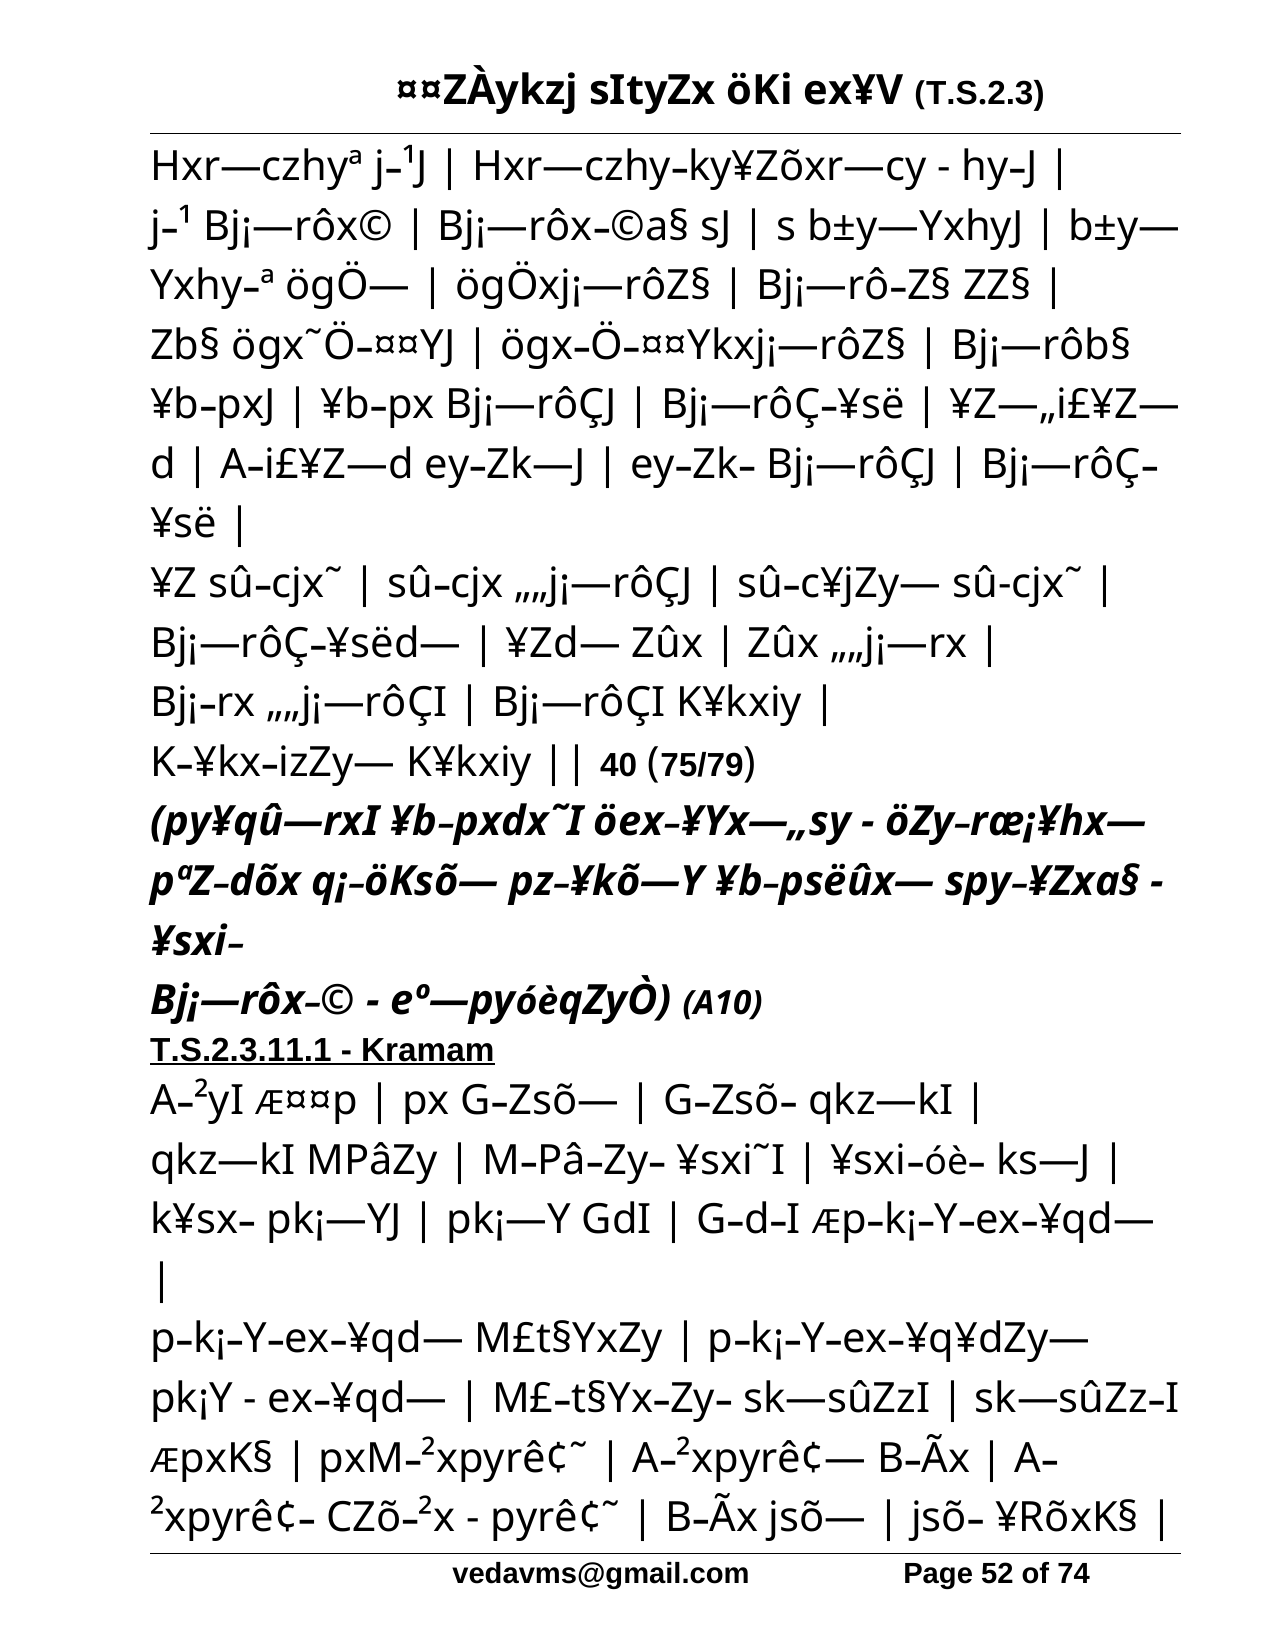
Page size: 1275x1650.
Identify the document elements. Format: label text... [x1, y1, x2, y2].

text p–k¡–Y–ex–¥qd— M£t§YxZy | p–k¡–Y–ex–¥q¥dZy— [150, 1308, 1181, 1365]
text j–¹ Bj¡—rôx© | Bj¡—rôx–©a§ sJ | s b±y—YxhyJ | b±y—Yxhy–ª ögÖ— | ögÖxj¡—rôZ§ | Bj¡—rô–Z§ ZZ§ | [150, 195, 1181, 312]
text T.S.2.3.11.1 - Kramam [150, 1029, 1150, 1068]
text A–²yI Æ¤¤p | px G–Zsõ— | G–Zsõ– qkz—kI | [150, 1070, 1181, 1127]
text k¥sx– pk¡—YJ | pk¡—Y GdI | G–d–I Æp–k¡–Y–ex–¥qd— | [150, 1189, 1181, 1305]
text pk¡Y - ex–¥qd— | M£–t§Yx–Zy– sk—sûZzI | sk—sûZz–I ÆpxK§ | pxM–²xpyrê¢˜ | A–²xpyrê¢— B–Ãx | A–²xpyrê¢– CZõ–²x - pyrê¢˜ | B–Ãx jsõ— | jsõ– ¥RõxK§ | [150, 1368, 1181, 1544]
text ¥b–pxJ | ¥b–px Bj¡—rôÇJ | Bj¡—rôÇ–¥së | ¥Z—„i£¥Z—d | A–i£¥Z—d ey–Zk—J | ey–Zk– Bj¡—rôÇJ | Bj¡—rôÇ–¥së | [150, 374, 1181, 550]
text Bj¡–rx „„j¡—rôÇI | Bj¡—rôÇI K¥kxiy | [150, 672, 1181, 729]
text qkz—kI MPâZy | M–Pâ–Zy– ¥sxi˜I | ¥sxi–óè– ks—J | [150, 1129, 1181, 1186]
text Hxr—czhyª j–¹J | Hxr—czhy–ky¥Zõxr—cy - hy–J | [150, 136, 1181, 193]
text (py¥qû—rxI ¥b–pxdx˜I öex–¥Yx—„sy - öZy–ræ¡¥hx— pªZ–dõx q¡–öKsõ— pz–¥kõ—Y ¥b–psëûx— spy–¥Zxa§ - ¥sxi– [150, 791, 1181, 967]
text Bj¡—rôx–© - eº—pyóèqZyÒ) (A10) [150, 970, 1181, 1027]
text ¥Z sû–cjx˜ | sû–cjx „„j¡—rôÇJ | sû–c¥jZy— sû-cjx˜ | Bj¡—rôÇ–¥sëd— | ¥Zd— Zûx | Zûx „„j¡—rx | [150, 553, 1181, 669]
text K–¥kx–izZy— K¥kxiy || 40 (75/79) [150, 732, 1181, 788]
text Zb§ ögx˜Ö–¤¤YJ | ögx–Ö–¤¤Ykxj¡—rôZ§ | Bj¡—rôb§ [150, 314, 1181, 371]
